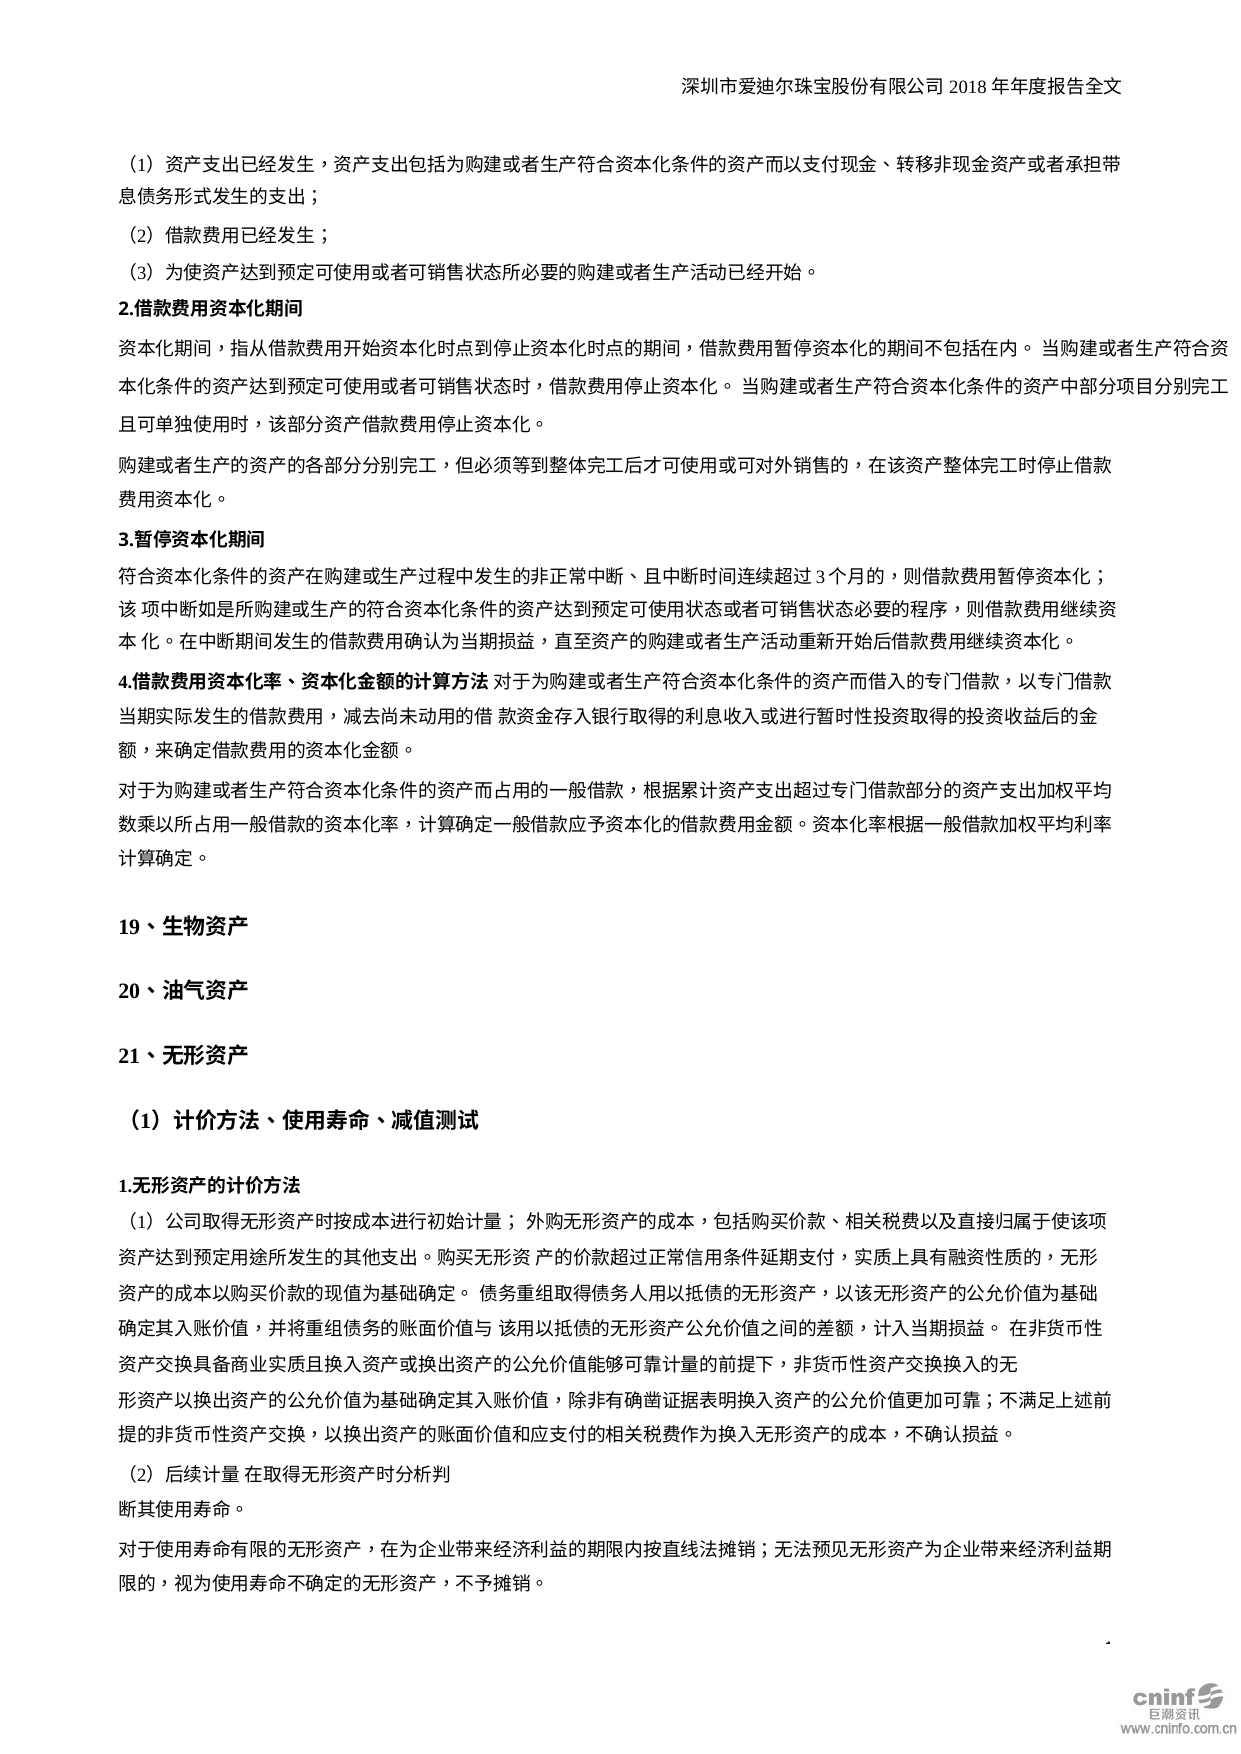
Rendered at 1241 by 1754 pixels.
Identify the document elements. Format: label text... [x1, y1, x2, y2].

text 符合资本化条件的资产在购建或生产过程中发生的非正常中断、且中断时间连续超过3个月的，则借款费用暂停资本化；该 项中断如是所购建或生产的符合资本化条件的资产达到预定可使用状态或者可销售状态必要的程序，则借款费用继续资本 化。在中断期间发生的借款费用确认为当期损益，直至资产的购建或者生产活动重新开始后借款费用继续资本化。 [118, 564, 1123, 654]
text （3）为使资产达到预定可使用或者可销售状态所必要的购建或者生产活动已经开始。 2.借款费用资本化期间 [118, 259, 823, 321]
text 对于使用寿命有限的无形资产，在为企业带来经济利益的期限内按直线法摊销；无法预见无形资产为企业带来经济利益期 限的，视为使用寿命不确定的无形资产，不予摊销。 [118, 1537, 1114, 1596]
subtitle 20、油气资产 [118, 976, 1240, 1005]
text （1）资产支出已经发生，资产支出包括为购建或者生产符合资本化条件的资产而以支付现金、转移非现金资产或者承担带 息债务形式发生的支出； [118, 151, 1123, 209]
text 购建或者生产的资产的各部分分别完工，但必须等到整体完工后才可使用或可对外销售的，在该资产整体完工时停止借款 费用资本化。 [118, 452, 1114, 512]
text 形资产以换出资产的公允价值为基础确定其入账价值，除非有确凿证据表明换入资产的公允价值更加可靠；不满足上述前 提的非货币性资产交换，以换出资产的账面价值和应支付的相关税费作为换入无形资产的成本，不确认损益。 [118, 1387, 1114, 1447]
text 资本化期间，指从借款费用开始资本化时点到停止资本化时点的期间，借款费用暂停资本化的期间不包括在内。 当购建或者生产符合资本化条件的资产达到预定可使用或者可销售状态时，借款费用停止资本化。 当购建或者生产符合资本化条件的资产中部分项目分别完工且可单独使用时，该部分资产借款费用停止资本化。 [118, 335, 1240, 437]
text 4.借款费用资本化率、资本化金额的计算方法 对于为购建或者生产符合资本化条件的资产而借入的专门借款，以专门借款当期实际发生的借款费用，减去尚未动用的借 款资金存入银行取得的利息收入或进行暂时性投资取得的投资收益后的金额，来确定借款费用的资本化金额。 [118, 668, 1114, 763]
text （1）公司取得无形资产时按成本进行初始计量； 外购无形资产的成本，包括购买价款、相关税费以及直接归属于使该项资产达到预定用途所发生的其他支出。购买无形资 产的价款超过正常信用条件延期支付，实质上具有融资性质的，无形资产的成本以购买价款的现值为基础确定。 债务重组取得债务人用以抵债的无形资产，以该无形资产的公允价值为基础确定其入账价值，并将重组债务的账面价值与 该用以抵债的无形资产公允价值之间的差额，计入当期损益。 在非货币性资产交换具备商业实质且换入资产或换出资产的公允价值能够可靠计量的前提下，非货币性资产交换换入的无 [118, 1208, 1114, 1377]
picture [1115, 1680, 1240, 1737]
subtitle 3.暂停资本化期间 [118, 526, 1240, 552]
text （2）借款费用已经发生； [118, 223, 1240, 248]
text （2）后续计量 在取得无形资产时分析判断其使用寿命。 [118, 1461, 458, 1522]
subtitle 1.无形资产的计价方法 [118, 1172, 1240, 1198]
text 对于为购建或者生产符合资本化条件的资产而占用的一般借款，根据累计资产支出超过专门借款部分的资产支出加权平均 数乘以所占用一般借款的资本化率，计算确定一般借款应予资本化的借款费用金额。资本化率根据一般借款加权平均利率 计算确定。 [118, 777, 1112, 871]
subtitle 19、生物资产 [118, 911, 1240, 940]
subtitle 21、无形资产 [118, 1040, 1240, 1070]
subtitle （1）计价方法、使用寿命、减值测试 [118, 1105, 1240, 1135]
